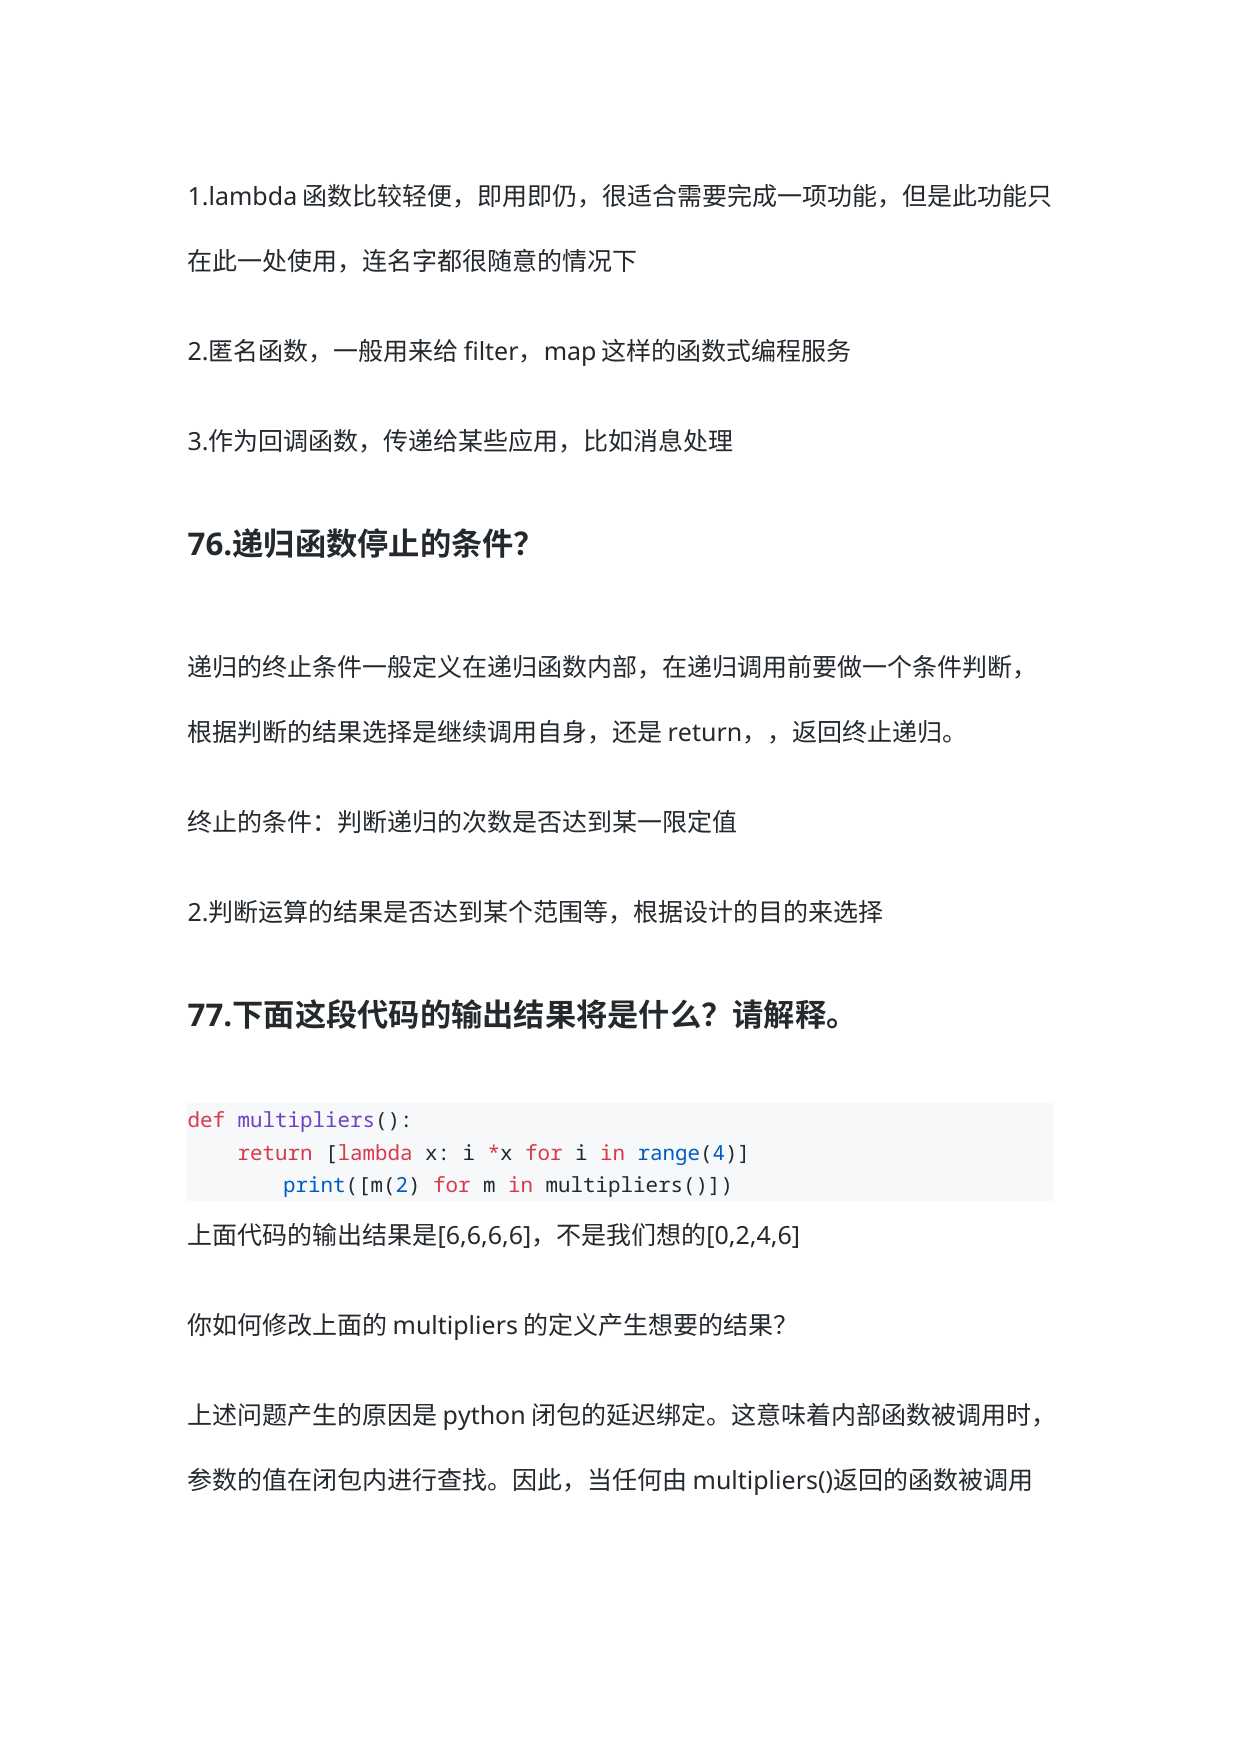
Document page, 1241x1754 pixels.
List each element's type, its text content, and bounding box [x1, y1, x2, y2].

subtitle 76.递归函数停止的条件？ [187, 509, 1053, 574]
text print([m(2) for m in multipliers()]) [187, 1168, 1053, 1201]
text 递归的终止条件一般定义在递归函数内部，在递归调用前要做一个条件判断，根据判断的结果选择是继续调用自身，还是return，，返回终止递归。 [187, 633, 1053, 763]
text 终止的条件：判断递归的次数是否达到某一限定值 [187, 788, 1053, 853]
subtitle 77.下面这段代码的输出结果将是什么？请解释。 [187, 980, 1053, 1045]
text 2.匿名函数，一般用来给filter，map这样的函数式编程服务 [187, 317, 1053, 382]
text 3.作为回调函数，传递给某些应用，比如消息处理 [187, 407, 1053, 472]
text 上面代码的输出结果是[6,6,6,6]，不是我们想的[0,2,4,6] [187, 1201, 1053, 1266]
text def multipliers(): [187, 1103, 1053, 1136]
text 2.判断运算的结果是否达到某个范围等，根据设计的目的来选择 [187, 878, 1053, 943]
text 你如何修改上面的multipliers的定义产生想要的结果？ [187, 1291, 1053, 1356]
text 1.lambda函数比较轻便，即用即仍，很适合需要完成一项功能，但是此功能只在此一处使用，连名字都很随意的情况下 [187, 162, 1053, 292]
text return [lambda x: i *x for i in range(4)] [187, 1136, 1053, 1168]
text 上述问题产生的原因是python闭包的延迟绑定。这意味着内部函数被调用时，参数的值在闭包内进行查找。因此，当任何由multipliers()返回的函数被调用时,i的值将在附近的范围进行查找。那时，不管返回的函数是否被调用，for循环已经完成，i被赋予了最终的值3. [187, 1381, 1053, 1511]
